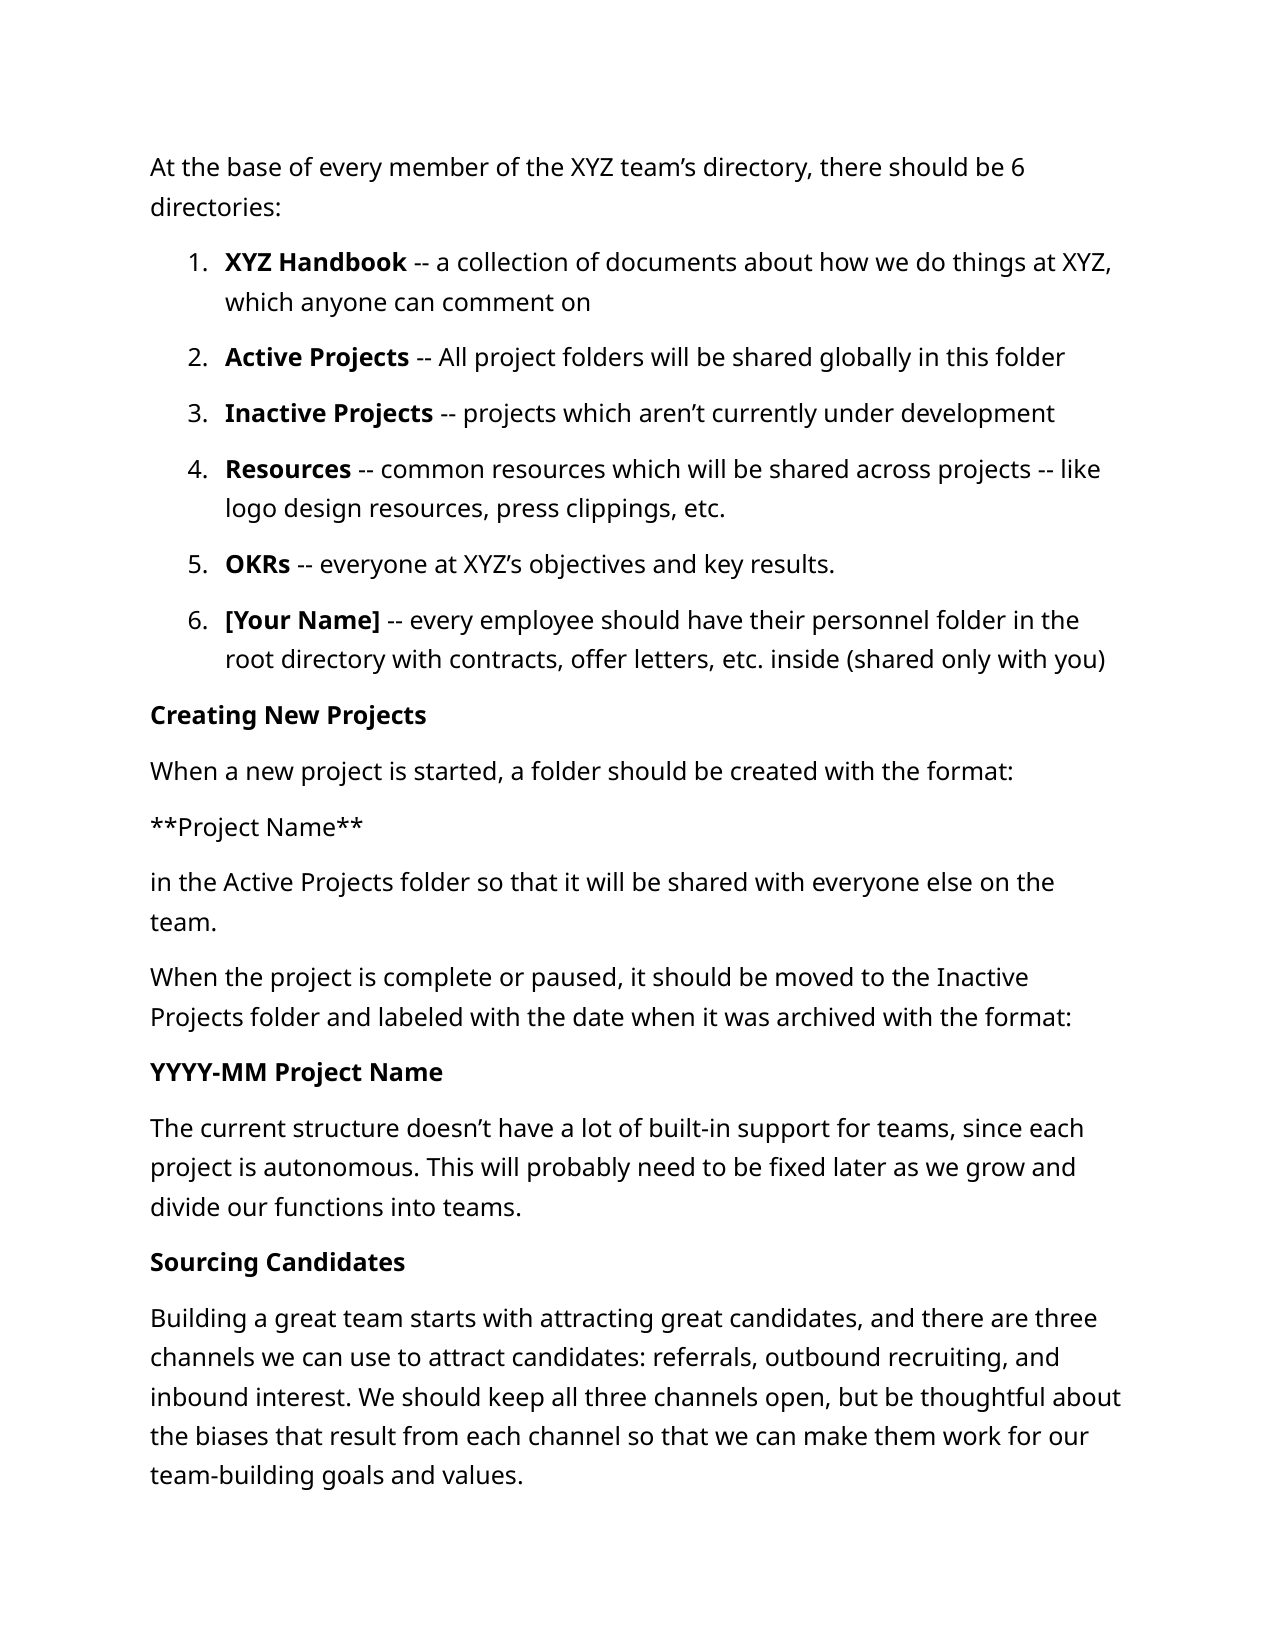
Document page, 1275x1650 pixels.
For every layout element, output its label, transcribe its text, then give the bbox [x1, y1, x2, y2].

text Creating New Projects [150, 697, 1125, 732]
text When the project is complete or paused, it should be moved to the Inactive Projects folder and labeled with the date when it was archived with the format: [150, 960, 1125, 1033]
text The current structure doesn’t have a lot of built-in support for teams, since each project is autonomous. This will probably need to be fixed later as we grow and divide our functions into teams. [150, 1111, 1125, 1223]
list Resources -- common resources which will be shared across projects -- like logo design resources, press clippings, etc. [187, 452, 1125, 525]
list OKRs -- everyone at XYZ’s objectives and key results. [187, 547, 1125, 581]
text Building a great team starts with attracting great candidates, and there are three channels we can use to attract candidates: referrals, outbound recruiting, and inbound interest. We should keep all three channels open, but be thoughtful about the biases that result from each channel so that we can make them work for our team-building goals and values. [150, 1301, 1125, 1492]
text Sourcing Candidates [150, 1245, 1125, 1279]
text YYYY-MM Project Name [150, 1055, 1125, 1089]
text When a new project is started, a folder should be created with the format: [150, 753, 1125, 787]
list Inactive Projects -- projects which aren’t currently under development [187, 396, 1125, 430]
text in the Active Projects folder so that it will be shared with everyone else on the team. [150, 865, 1125, 938]
list Active Projects -- All project folders will be shared globally in this folder [187, 340, 1125, 374]
text **Project Name** [150, 809, 1125, 843]
list XYZ Handbook -- a collection of documents about how we do things at XYZ, which anyone can comment on [187, 245, 1125, 318]
list [Your Name] -- every employee should have their personnel folder in the root directory with contracts, offer letters, etc. inside (shared only with you) [187, 602, 1125, 676]
text At the base of every member of the XYZ team’s directory, there should be 6 directories: [150, 150, 1125, 223]
